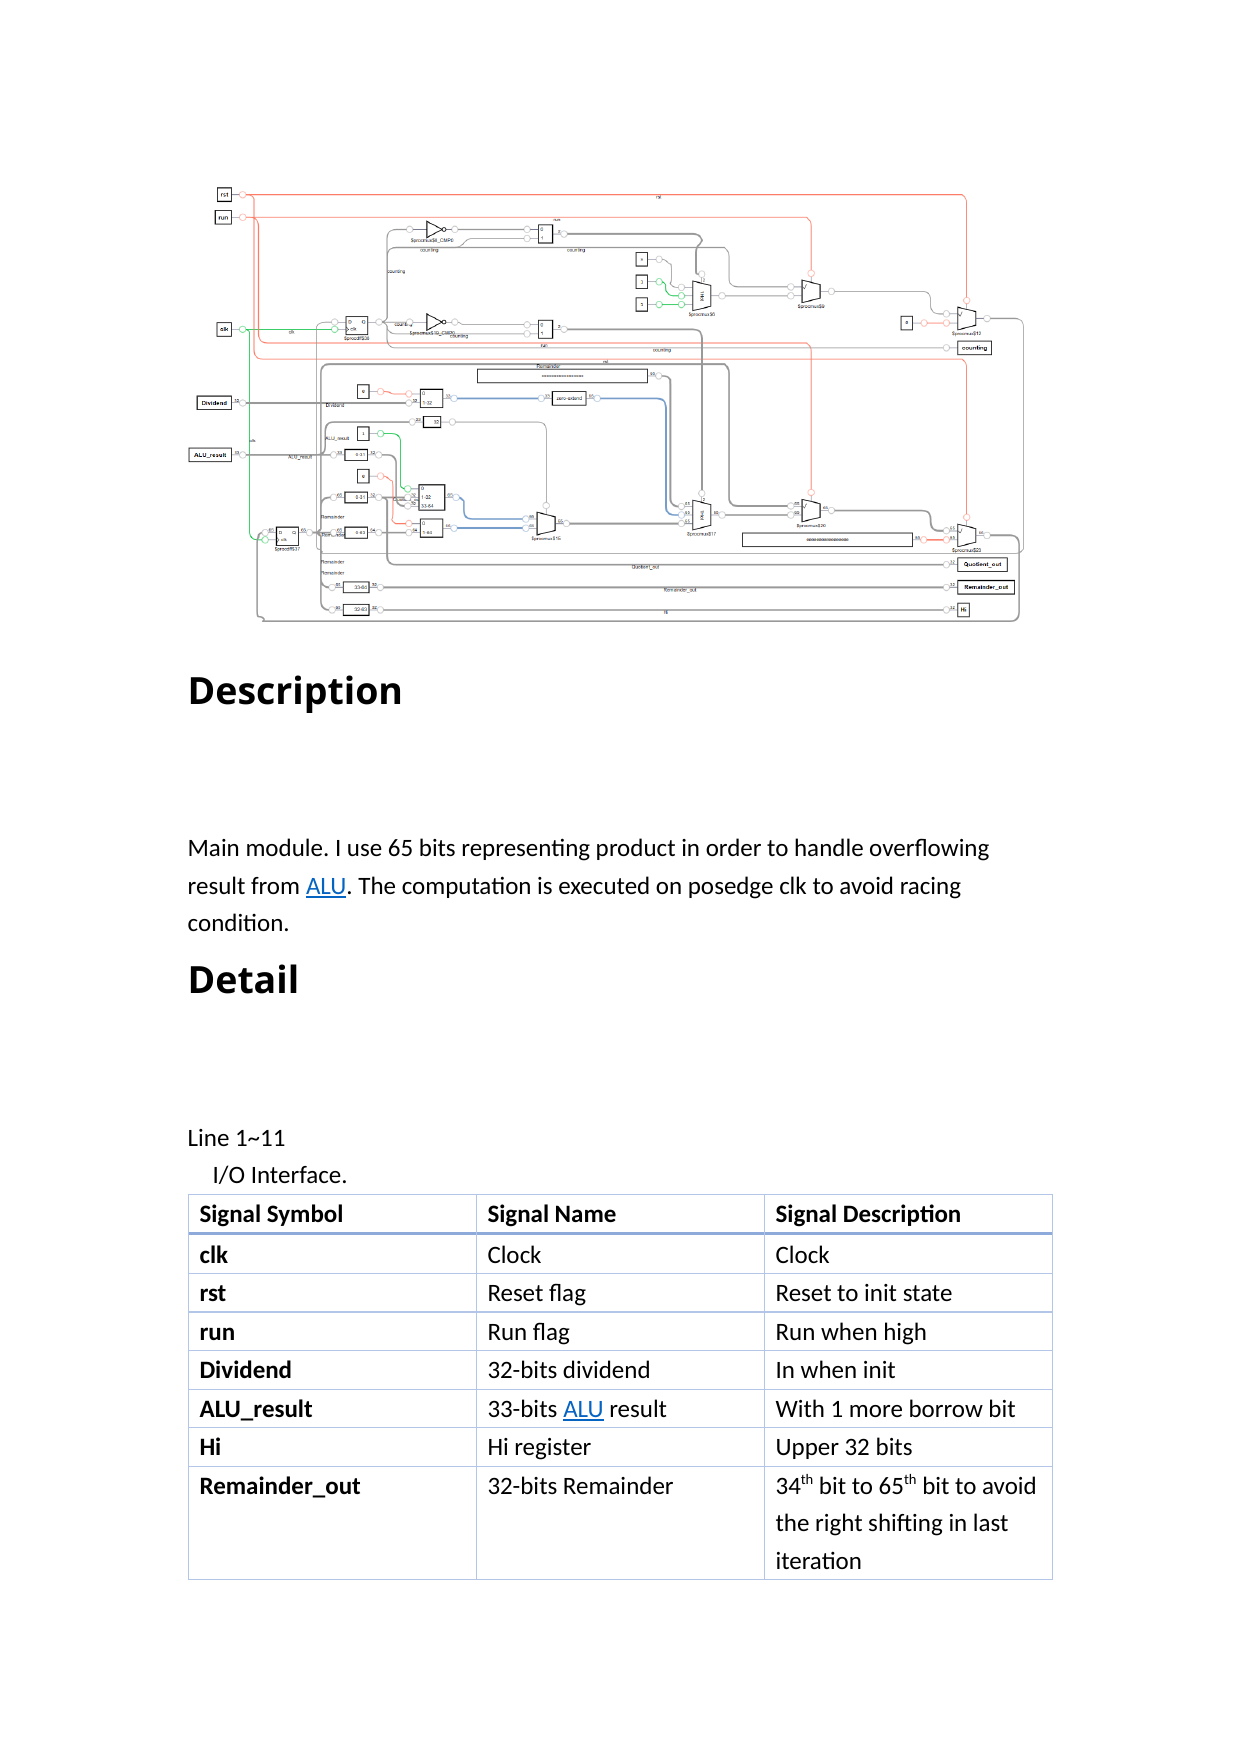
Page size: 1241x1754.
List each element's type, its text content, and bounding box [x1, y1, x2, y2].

table_cell Run when high [765, 1313, 1052, 1350]
picture [187, 180, 1053, 637]
table_cell Reset flag [477, 1274, 764, 1311]
table_cell Clock [765, 1235, 1052, 1273]
table_cell Reset to init state [765, 1274, 1052, 1311]
text Line 1~11 [187, 1119, 1053, 1156]
table_cell ALU_result [189, 1390, 476, 1427]
table_cell Upper 32 bits [765, 1428, 1052, 1466]
table_cell In when init [765, 1351, 1052, 1388]
table_cell 34th bit to 65th bit to avoid the right shifting in last iteration [765, 1467, 1052, 1579]
table_cell With 1 more borrow bit [765, 1390, 1052, 1427]
table_header Signal Description [765, 1195, 1052, 1232]
table_cell run [189, 1313, 476, 1350]
table_cell Hi [189, 1428, 476, 1466]
table_cell clk [189, 1235, 476, 1273]
table_header Signal Symbol [189, 1195, 476, 1232]
table_cell Clock [477, 1235, 764, 1273]
table_cell Run flag [477, 1313, 764, 1350]
table_cell Remainder_out [189, 1467, 476, 1579]
table_header Signal Name [477, 1195, 764, 1232]
subtitle Detail [187, 942, 1053, 1017]
table_cell 33-bits ALU result [477, 1390, 764, 1427]
text I/O Interface. [212, 1156, 1053, 1194]
table_cell rst [189, 1274, 476, 1311]
table_cell 32-bits dividend [477, 1351, 764, 1388]
table_cell Hi register [477, 1428, 764, 1466]
text Main module. I use 65 bits representing product in order to handle overflowing result from ALU. The computation is executed on posedge clk to avoid racing condition. [187, 829, 1053, 942]
table_cell Dividend [189, 1351, 476, 1388]
table_cell 32-bits Remainder [477, 1467, 764, 1579]
subtitle Description [187, 652, 1053, 727]
